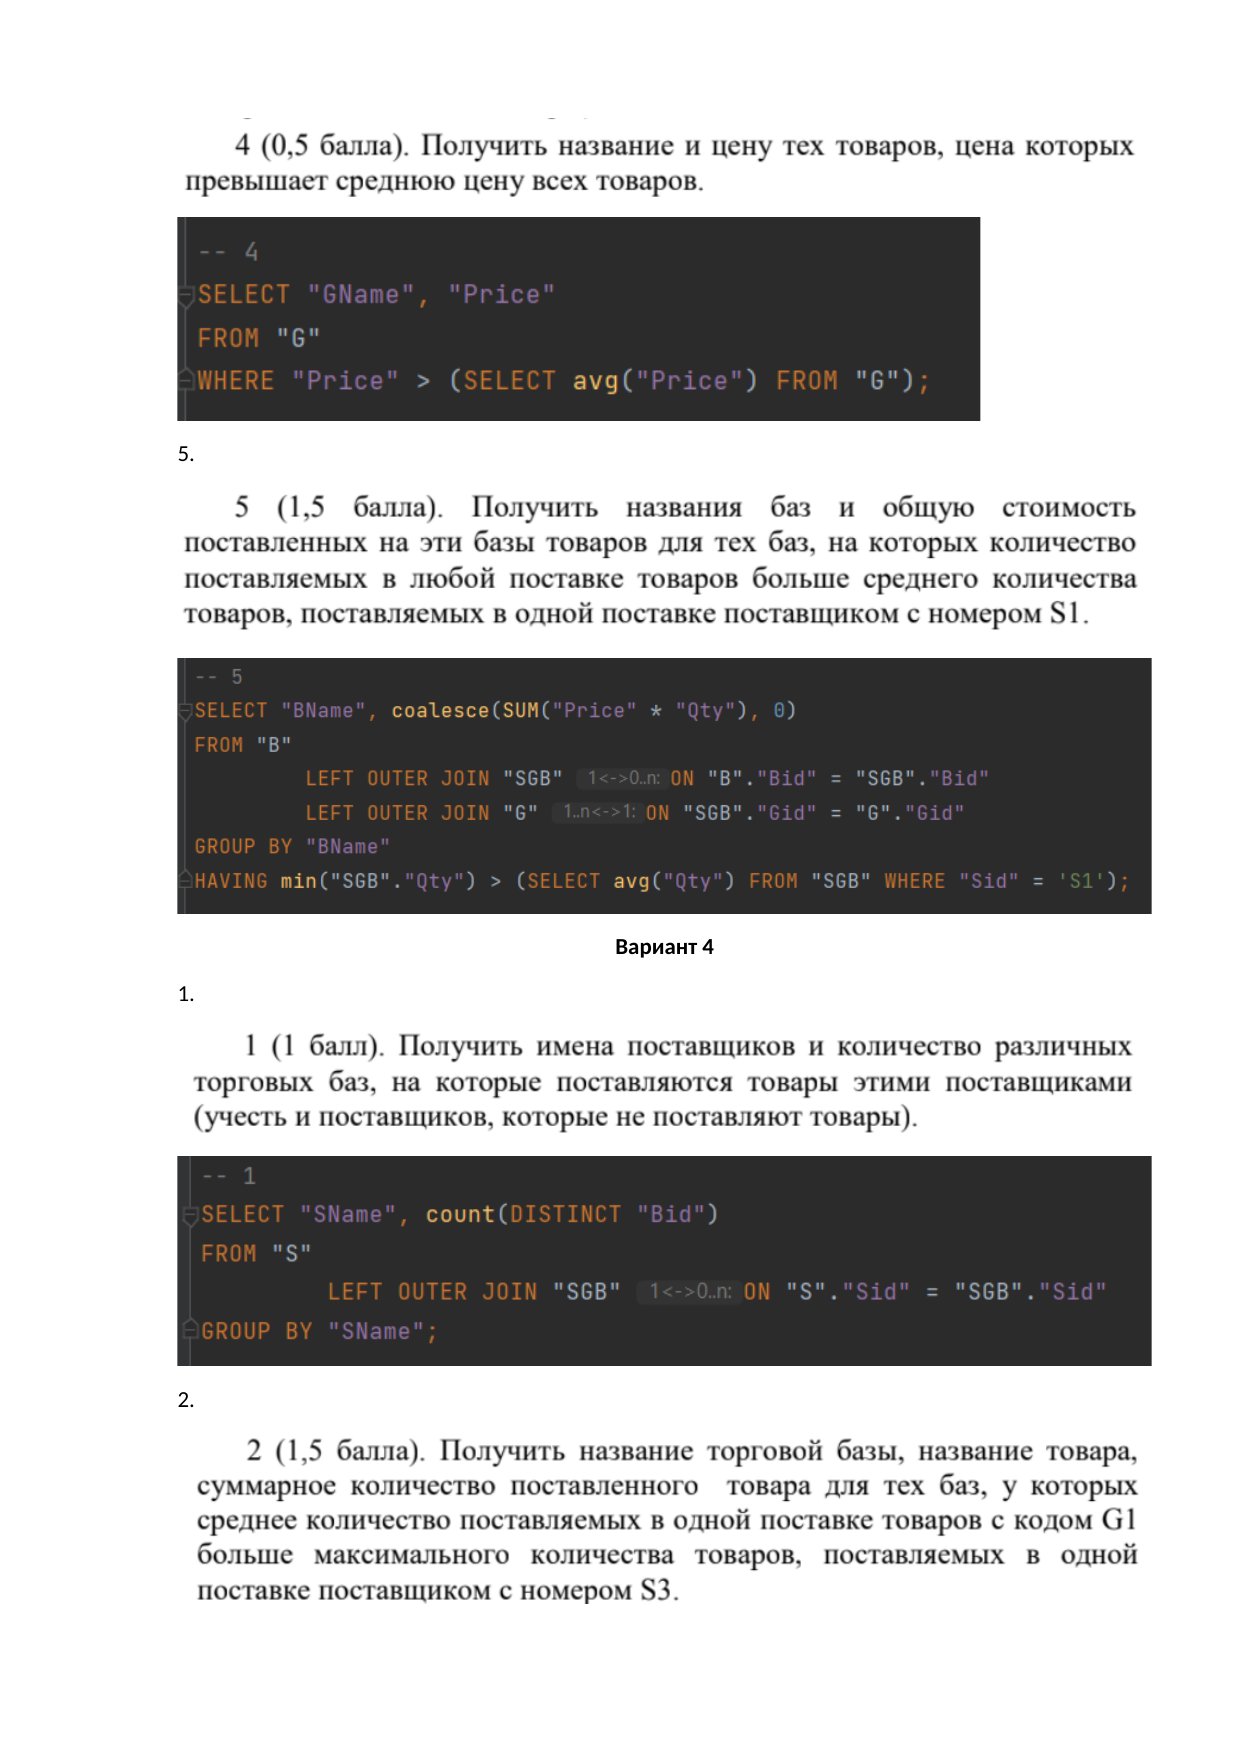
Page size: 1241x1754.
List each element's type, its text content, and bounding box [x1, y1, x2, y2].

picture [177, 486, 1152, 640]
picture [177, 118, 1152, 199]
picture [177, 1156, 1152, 1366]
text 1. [177, 979, 1152, 1007]
text Вариант 4 [177, 932, 1152, 960]
text 2. [177, 1385, 1152, 1413]
text 5. [177, 439, 1152, 467]
picture [177, 658, 1152, 914]
picture [177, 1026, 1152, 1138]
picture [177, 1431, 1152, 1604]
picture [177, 217, 981, 421]
